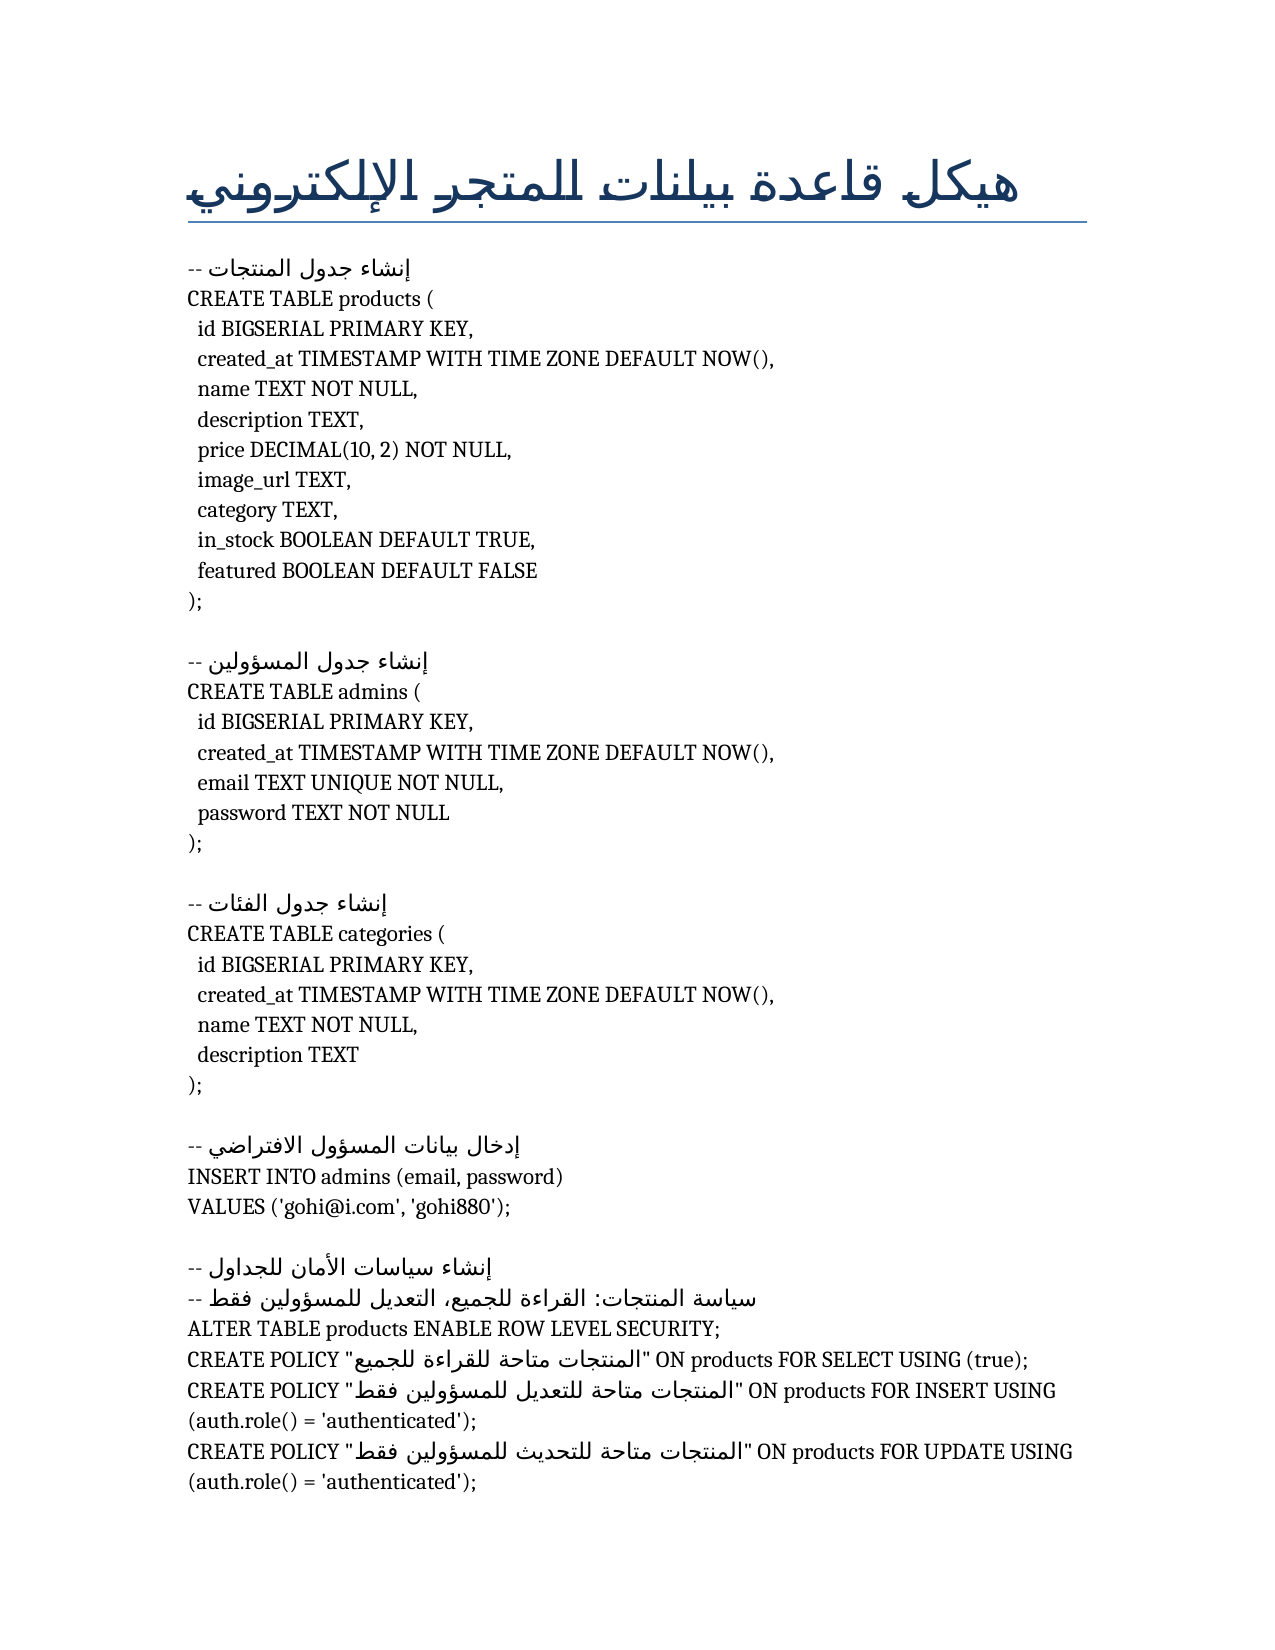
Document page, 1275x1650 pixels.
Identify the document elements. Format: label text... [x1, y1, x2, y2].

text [187, 255, 1087, 1495]
title هيكل قاعدة بيانات المتجر الإلكتروني [187, 150, 1087, 223]
